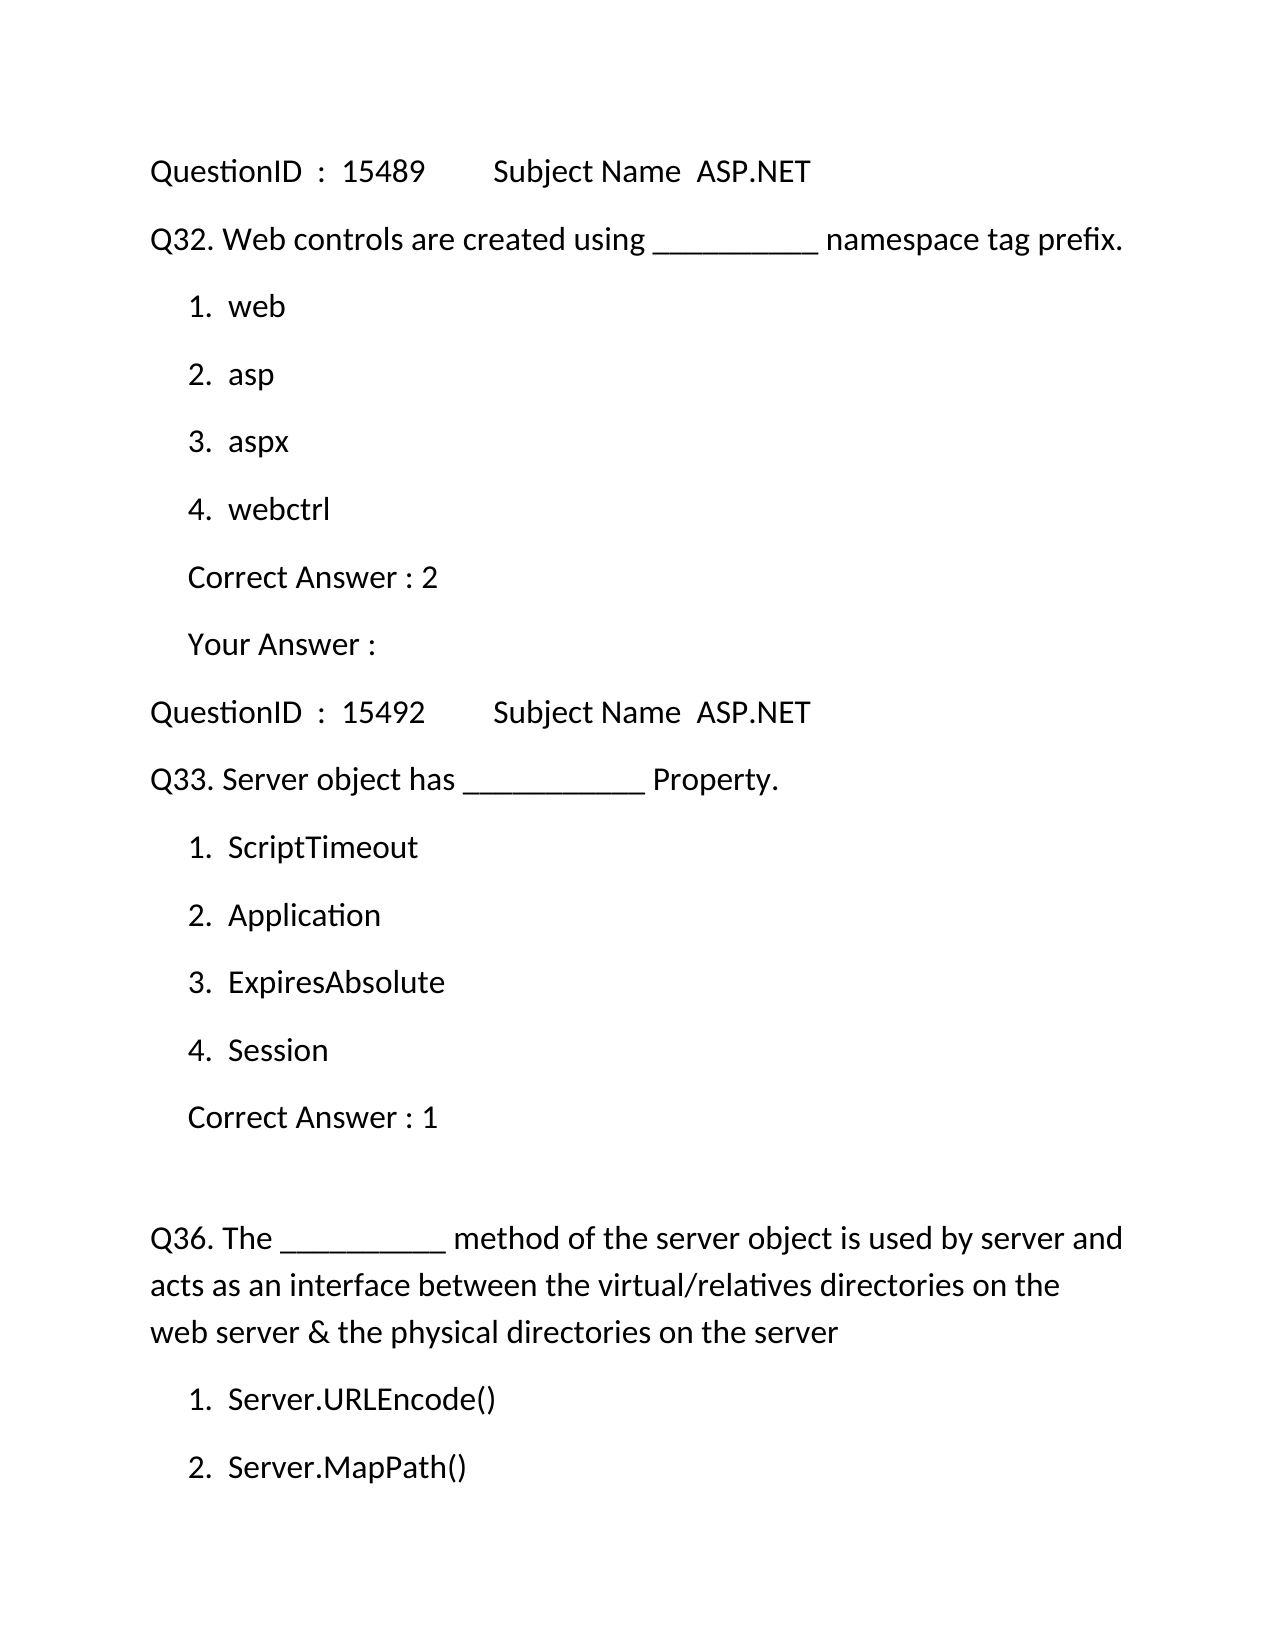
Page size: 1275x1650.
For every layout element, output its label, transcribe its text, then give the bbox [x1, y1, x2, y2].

text 2. asp [150, 353, 1125, 393]
text QuestionID : 15492 Subject Name ASP.NET [150, 691, 1125, 732]
text 3. aspx [150, 420, 1125, 461]
text 2. Application [150, 894, 1125, 934]
text 1. web [150, 285, 1125, 326]
text 1. Server.URLEncode() [150, 1378, 1125, 1419]
text Q32. Web controls are created using __________ namespace tag prefix. [150, 218, 1125, 258]
text Correct Answer : 2 [150, 556, 1125, 596]
text Q36. The __________ method of the server object is used by server and acts as an interface between the virtual/relatives directories on the web server & the physical directories on the server [150, 1217, 1125, 1351]
text Correct Answer : 1 [150, 1096, 1125, 1137]
text 3. ExpiresAbsolute [150, 961, 1125, 1002]
text QuestionID : 15489 Subject Name ASP.NET [150, 150, 1125, 191]
text 4. Session [150, 1029, 1125, 1069]
text 1. ScriptTimeout [150, 826, 1125, 867]
text Q33. Server object has ___________ Property. [150, 758, 1125, 799]
text 2. Server.MapPath() [150, 1446, 1125, 1487]
text Your Answer : [150, 623, 1125, 664]
text 4. webctrl [150, 488, 1125, 529]
